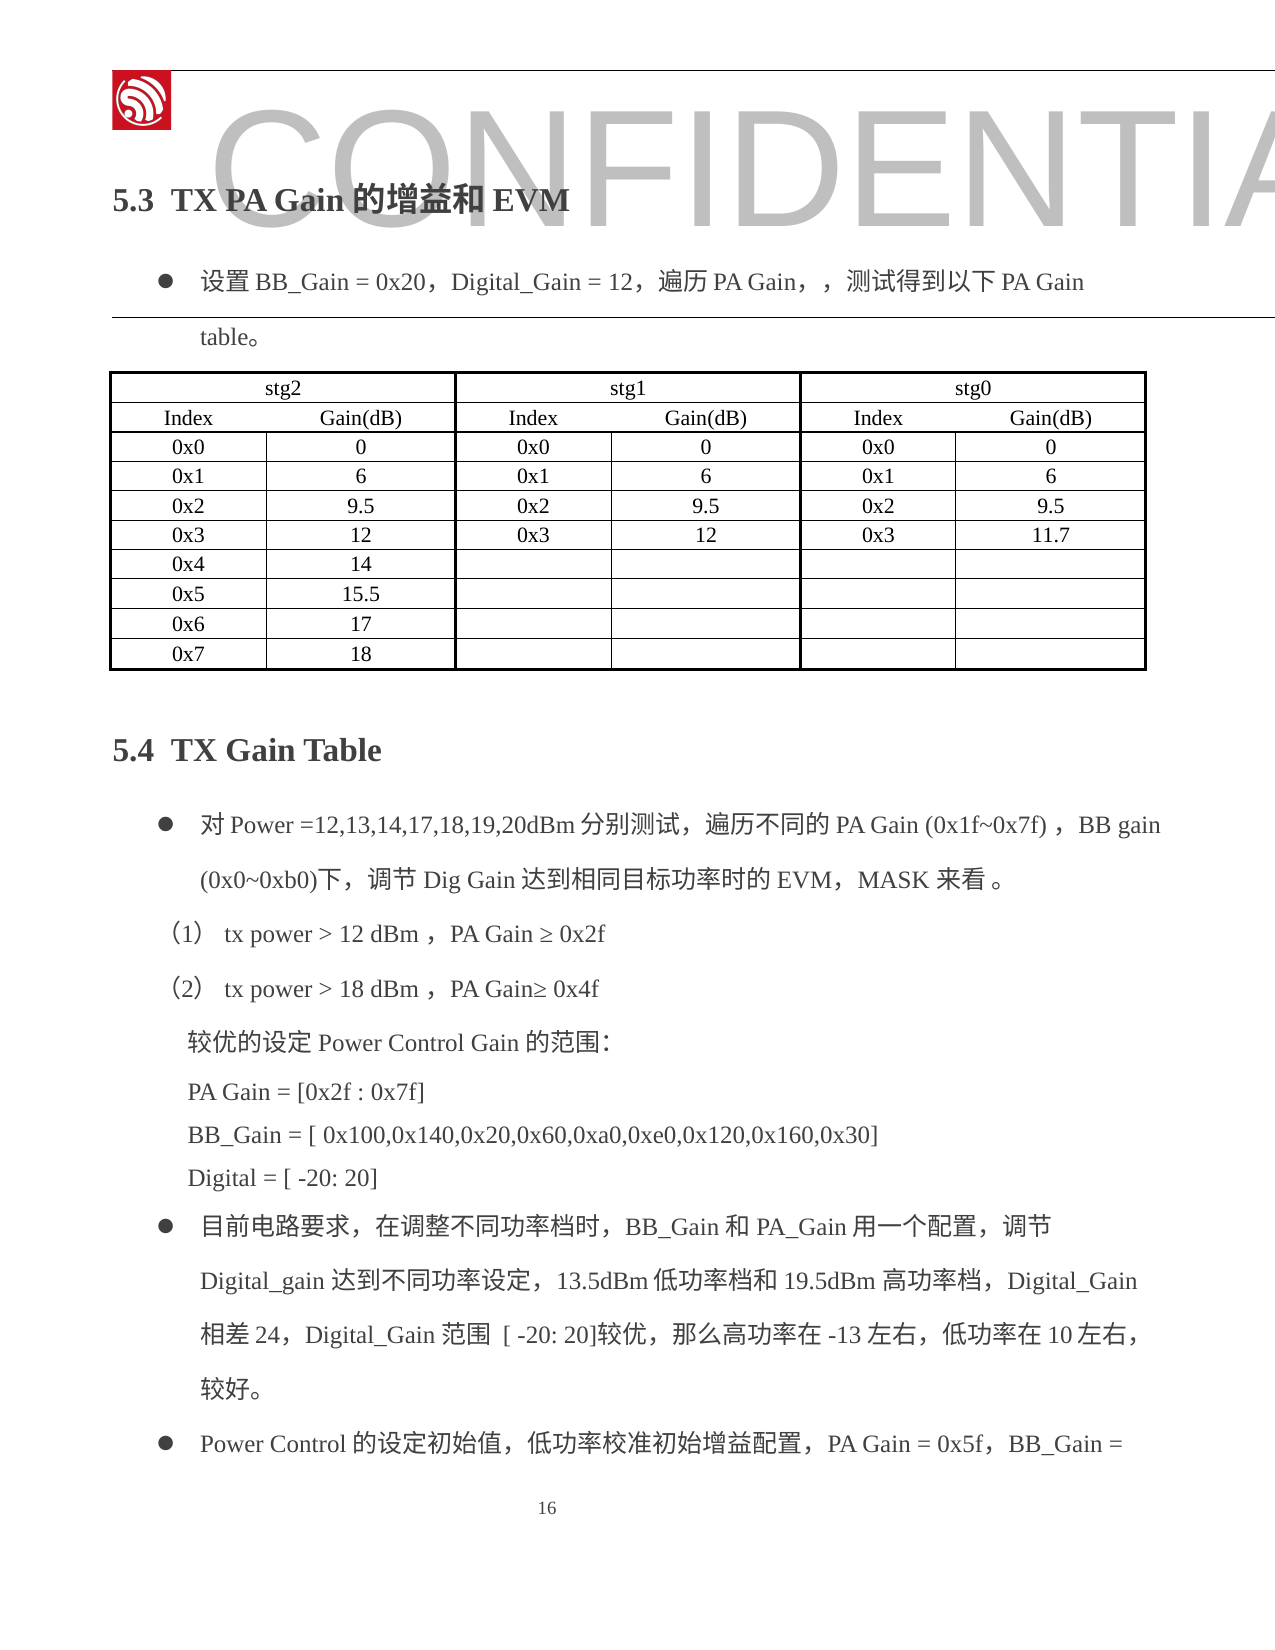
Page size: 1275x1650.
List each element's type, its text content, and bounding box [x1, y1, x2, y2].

table_cell [612, 579, 799, 608]
table_cell [802, 550, 955, 578]
table_cell [612, 639, 799, 668]
subtitle TX PA Gain 的增益和EVM [112, 173, 1163, 221]
table_header stg0 [802, 374, 1144, 402]
table_cell Index [112, 403, 266, 431]
table_cell 0x0 [457, 433, 611, 461]
table_cell 6 [612, 462, 799, 490]
table_cell [956, 550, 1144, 578]
list BB_Gain = [ 0x100,0x140,0x20,0x60,0xa0,0xe0,0x120,0x160,0x30] [112, 1120, 1163, 1149]
table_cell [956, 609, 1144, 638]
table_cell [956, 579, 1144, 608]
list （1） tx power > 12 dBm ，PA Gain ≥ 0x2f [156, 914, 1163, 950]
table_cell Index [802, 403, 956, 431]
table_cell Gain(dB) [611, 403, 799, 431]
table_cell 0x3 [112, 521, 266, 549]
table_cell 0x5 [112, 579, 266, 608]
table_cell 0x1 [802, 462, 955, 490]
table_cell 0x7 [112, 639, 266, 668]
table_cell 9.5 [612, 491, 799, 519]
table_cell [956, 639, 1144, 668]
table_cell 0x3 [457, 521, 611, 549]
table_cell 0 [612, 433, 799, 461]
table_cell 12 [612, 521, 799, 549]
list 较优的设定 Power Control Gain 的范围： [112, 1022, 1163, 1059]
table_cell Index [457, 403, 611, 431]
table_cell 0x2 [457, 491, 611, 519]
table_cell 0x0 [802, 433, 955, 461]
table_cell 0x3 [802, 521, 955, 549]
list 设置BB_Gain = 0x20，Digital_Gain = 12，遍历PA Gain，，测试得到以下PA Gain table。 [156, 262, 1163, 352]
table_cell 0x2 [802, 491, 955, 519]
table_cell Gain(dB) [956, 403, 1144, 431]
table_cell Gain(dB) [266, 403, 454, 431]
subtitle TX Gain Table [112, 731, 1163, 769]
table_cell 12 [267, 521, 454, 549]
table_cell [457, 550, 611, 578]
table_cell 6 [267, 462, 454, 490]
table_cell 15.5 [267, 579, 454, 608]
table_header stg2 [112, 374, 454, 402]
table_cell 0 [267, 433, 454, 461]
picture [112, 70, 172, 130]
list 对Power =12,13,14,17,18,19,20dBm分别测试，遍历不同的 PA Gain (0x1f~0x7f) ，BB gain (0x0~0xb0)下，调节 Dig Gain 达到相同目标功率时的EVM，MASK 来看 。 [156, 805, 1163, 896]
list （2） tx power > 18 dBm ，PA Gain≥ 0x4f [156, 968, 1163, 1004]
table_cell 11.7 [956, 521, 1144, 549]
table_cell 0x2 [112, 491, 266, 519]
list PA Gain = [0x2f : 0x7f] [112, 1077, 1163, 1106]
table_cell 0x1 [457, 462, 611, 490]
table_cell 14 [267, 550, 454, 578]
table_cell 0 [956, 433, 1144, 461]
table_cell [802, 639, 955, 668]
table_cell 18 [267, 639, 454, 668]
table_header stg1 [457, 374, 799, 402]
table_cell [457, 639, 611, 668]
table_cell 0x6 [112, 609, 266, 638]
table_cell [612, 609, 799, 638]
table_cell 9.5 [267, 491, 454, 519]
table_cell [457, 579, 611, 608]
table_cell 9.5 [956, 491, 1144, 519]
table_cell [612, 550, 799, 578]
table_cell 0x0 [112, 433, 266, 461]
table_cell 6 [956, 462, 1144, 490]
table_cell 17 [267, 609, 454, 638]
table_cell 0x4 [112, 550, 266, 578]
table_cell [802, 579, 955, 608]
table_cell 0x1 [112, 462, 266, 490]
list Digital = [ -20: 20] [112, 1163, 1163, 1192]
list 目前电路要求，在调整不同功率档时，BB_Gain 和 PA_Gain用一个配置，调节Digital_gain 达到不同功率设定，13.5dBm低功率档和19.5dBm 高功率档，Digital_Gain 相差24，Digital_Gain 范围 [ -20: 20]较优，那么高功率在 -13 左右，低功率在10左右，较好。 [156, 1206, 1163, 1406]
table_cell [802, 609, 955, 638]
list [156, 1424, 1163, 1460]
table_cell [457, 609, 611, 638]
